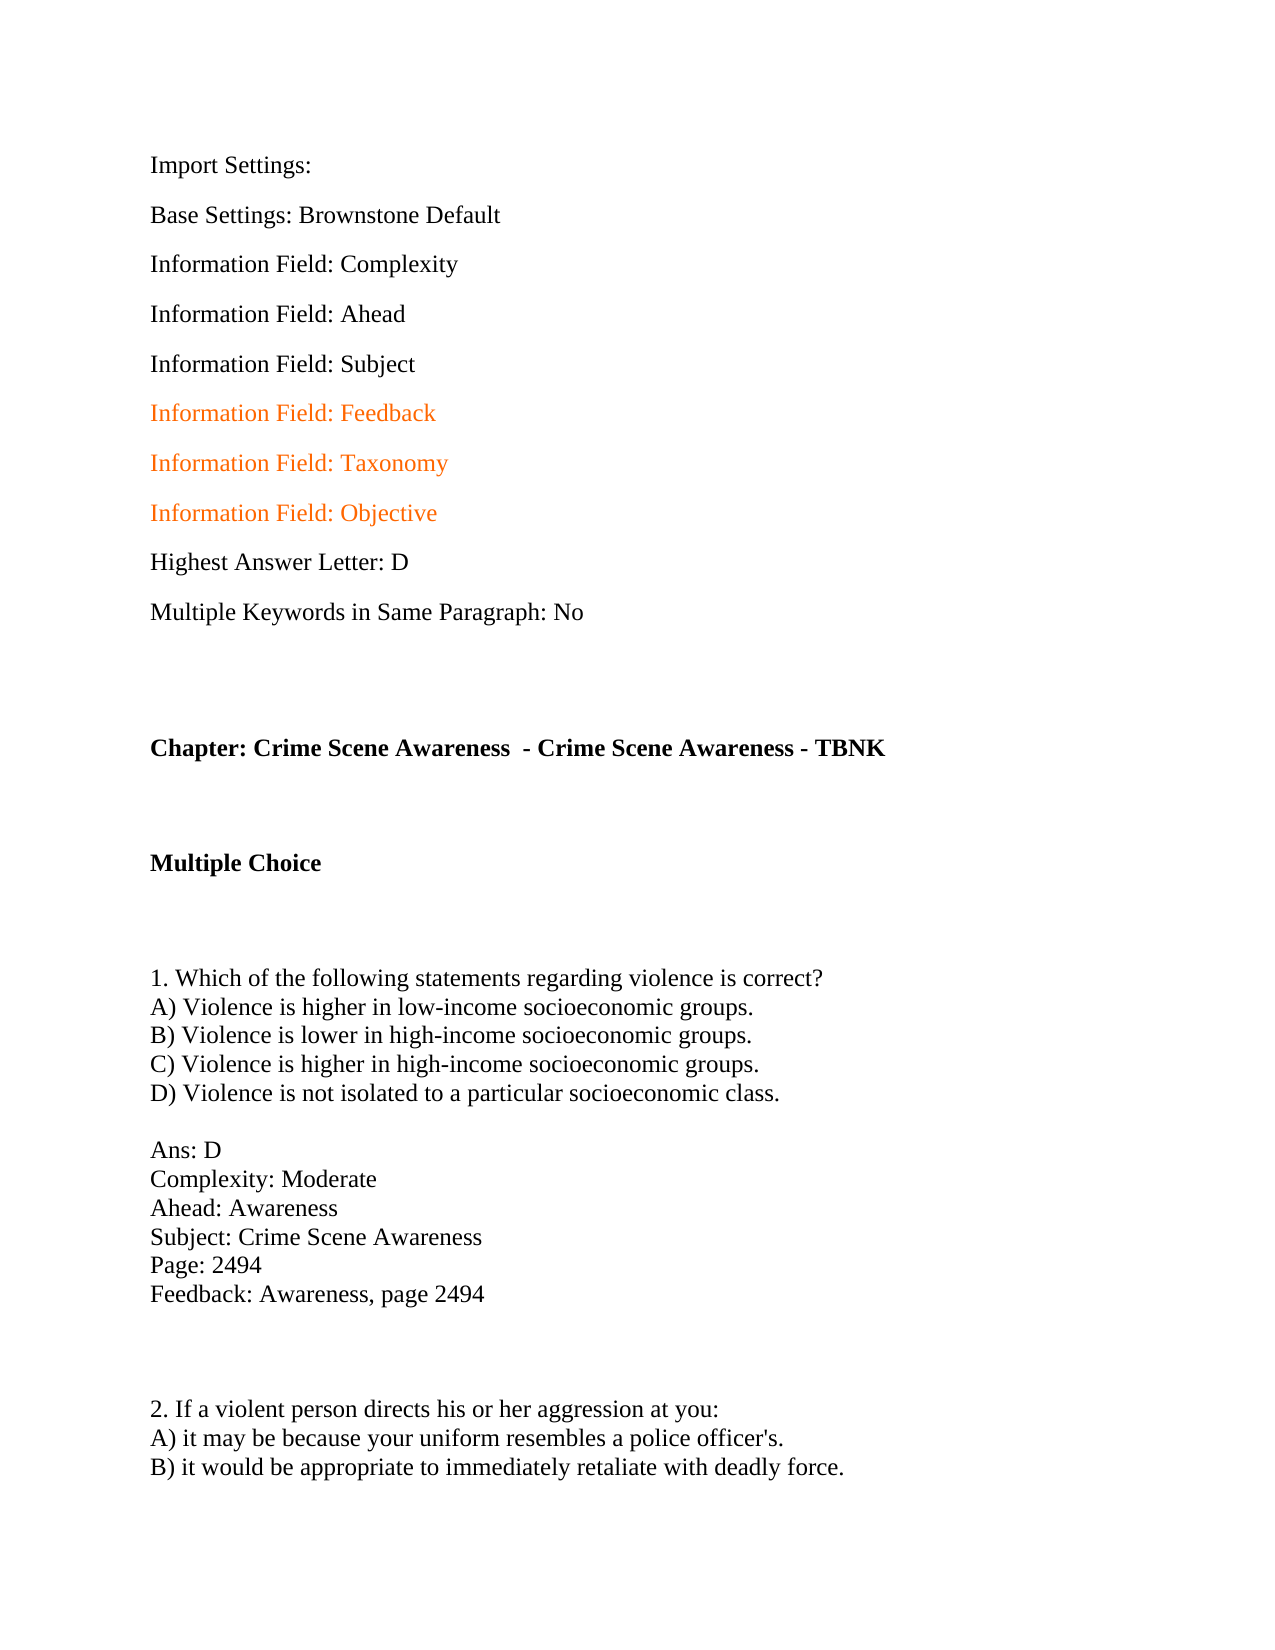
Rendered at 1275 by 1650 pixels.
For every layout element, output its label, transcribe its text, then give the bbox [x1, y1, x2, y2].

text 2. If a violent person directs his or her aggression at you: [150, 1394, 1125, 1423]
text Base Settings: Brownstone Default [150, 200, 1125, 228]
text Information Field: Objective [150, 498, 1125, 527]
text Highest Answer Letter: D [150, 547, 1125, 576]
text D) Violence is not isolated to a particular socioeconomic class. [150, 1078, 1125, 1107]
text Subject: Crime Scene Awareness [150, 1222, 1125, 1251]
text Information Field: Ahead [150, 299, 1125, 328]
text Multiple Keywords in Same Paragraph: No [150, 597, 1125, 626]
text Chapter: Crime Scene Awareness - Crime Scene Awareness - TBNK [150, 733, 1125, 762]
text Information Field: Feedback [150, 398, 1125, 427]
text Multiple Choice [150, 848, 1125, 877]
text Information Field: Taxonomy [150, 448, 1125, 477]
text Import Settings: [150, 150, 1125, 179]
text Feedback: Awareness, page 2494 [150, 1279, 1125, 1308]
text Ahead: Awareness [150, 1193, 1125, 1222]
text Information Field: Subject [150, 349, 1125, 377]
text A) it may be because your uniform resembles a police officer's. [150, 1423, 1125, 1452]
text B) Violence is lower in high-income socioeconomic groups. [150, 1021, 1125, 1049]
text Page: 2494 [150, 1251, 1125, 1279]
text 1. Which of the following statements regarding violence is correct? [150, 963, 1125, 992]
text A) Violence is higher in low-income socioeconomic groups. [150, 992, 1125, 1021]
text Information Field: Complexity [150, 249, 1125, 278]
text C) Violence is higher in high-income socioeconomic groups. [150, 1049, 1125, 1078]
text Ans: D [150, 1136, 1125, 1164]
text Complexity: Moderate [150, 1164, 1125, 1193]
text B) it would be appropriate to immediately retaliate with deadly force. [150, 1452, 1125, 1481]
